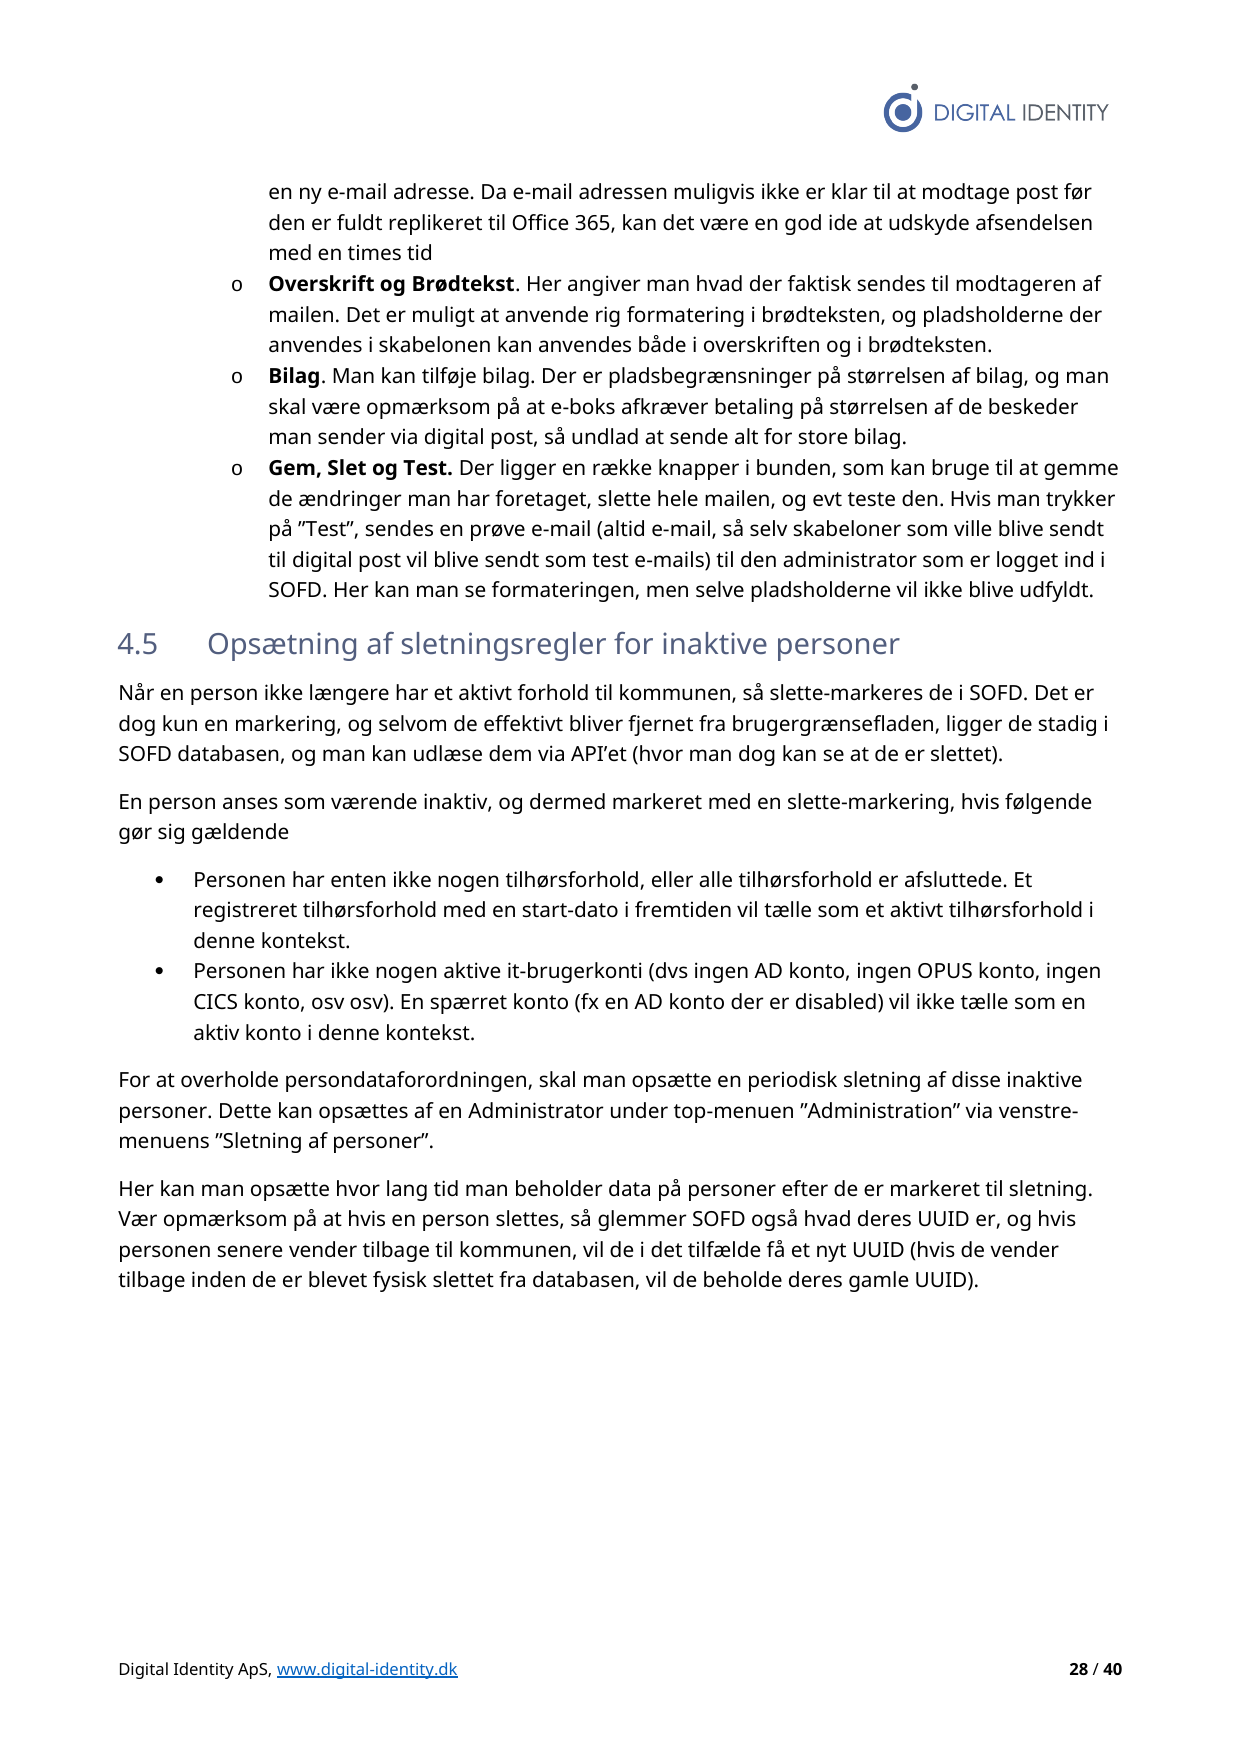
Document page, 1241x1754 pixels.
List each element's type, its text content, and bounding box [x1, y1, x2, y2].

text For at overholde persondataforordningen, skal man opsætte en periodisk sletning af disse inaktive personer. Dette kan opsættes af en Administrator under top-menuen ”Administration” via venstre-menuens ”Sletning af personer”. [118, 1065, 1122, 1155]
text En person anses som værende inaktiv, og dermed markeret med en slette-markering, hvis følgende gør sig gældende [118, 787, 1122, 846]
list Gem, Slet og Test. Der ligger en række knapper i bunden, som kan bruge til at gemme de ændringer man har foretaget, slette hele mailen, og evt teste den. Hvis man trykker på ”Test”, sendes en prøve e-mail (altid e-mail, så selv skabeloner som ville blive sendt til digital post vil blive sendt som test e-mails) til den administrator som er logget ind i SOFD. Her kan man se formateringen, men selve pladsholderne vil ikke blive udfyldt. [231, 453, 1122, 604]
subtitle Opsætning af sletningsregler for inaktive personer [117, 623, 1122, 663]
list Personen har ikke nogen aktive it-brugerkonti (dvs ingen AD konto, ingen OPUS konto, ingen CICS konto, osv osv). En spærret konto (fx en AD konto der er disabled) vil ikke tælle som en aktiv konto i denne kontekst. [156, 957, 1122, 1046]
picture [864, 73, 1123, 145]
text Når en person ikke længere har et aktivt forhold til kommunen, så slette-markeres de i SOFD. Det er dog kun en markering, og selvom de effektivt bliver fjernet fra brugergrænsefladen, ligger de stadig i SOFD databasen, og man kan udlæse dem via API’et (hvor man dog kan se at de er slettet). [118, 678, 1122, 768]
list Overskrift og Brødtekst. Her angiver man hvad der faktisk sendes til modtageren af mailen. Det er muligt at anvende rig formatering i brødteksten, og pladsholderne der anvendes i skabelonen kan anvendes både i overskriften og i brødteksten. [231, 269, 1122, 359]
list Personen har enten ikke nogen tilhørsforhold, eller alle tilhørsforhold er afsluttede. Et registreret tilhørsforhold med en start-dato i fremtiden vil tælle som et aktivt tilhørsforhold i denne kontekst. [156, 865, 1122, 954]
text Her kan man opsætte hvor lang tid man beholder data på personer efter de er markeret til sletning. Vær opmærksom på at hvis en person slettes, så glemmer SOFD også hvad deres UUID er, og hvis personen senere vender tilbage til kommunen, vil de i det tilfælde få et nyt UUID (hvis de vender tilbage inden de er blevet fysisk slettet fra databasen, vil de beholde deres gamle UUID). [118, 1174, 1122, 1294]
list Bilag. Man kan tilføje bilag. Der er pladsbegrænsninger på størrelsen af bilag, og man skal være opmærksom på at e-boks afkræver betaling på størrelsen af de beskeder man sender via digital post, så undlad at sende alt for store bilag. [231, 361, 1122, 451]
